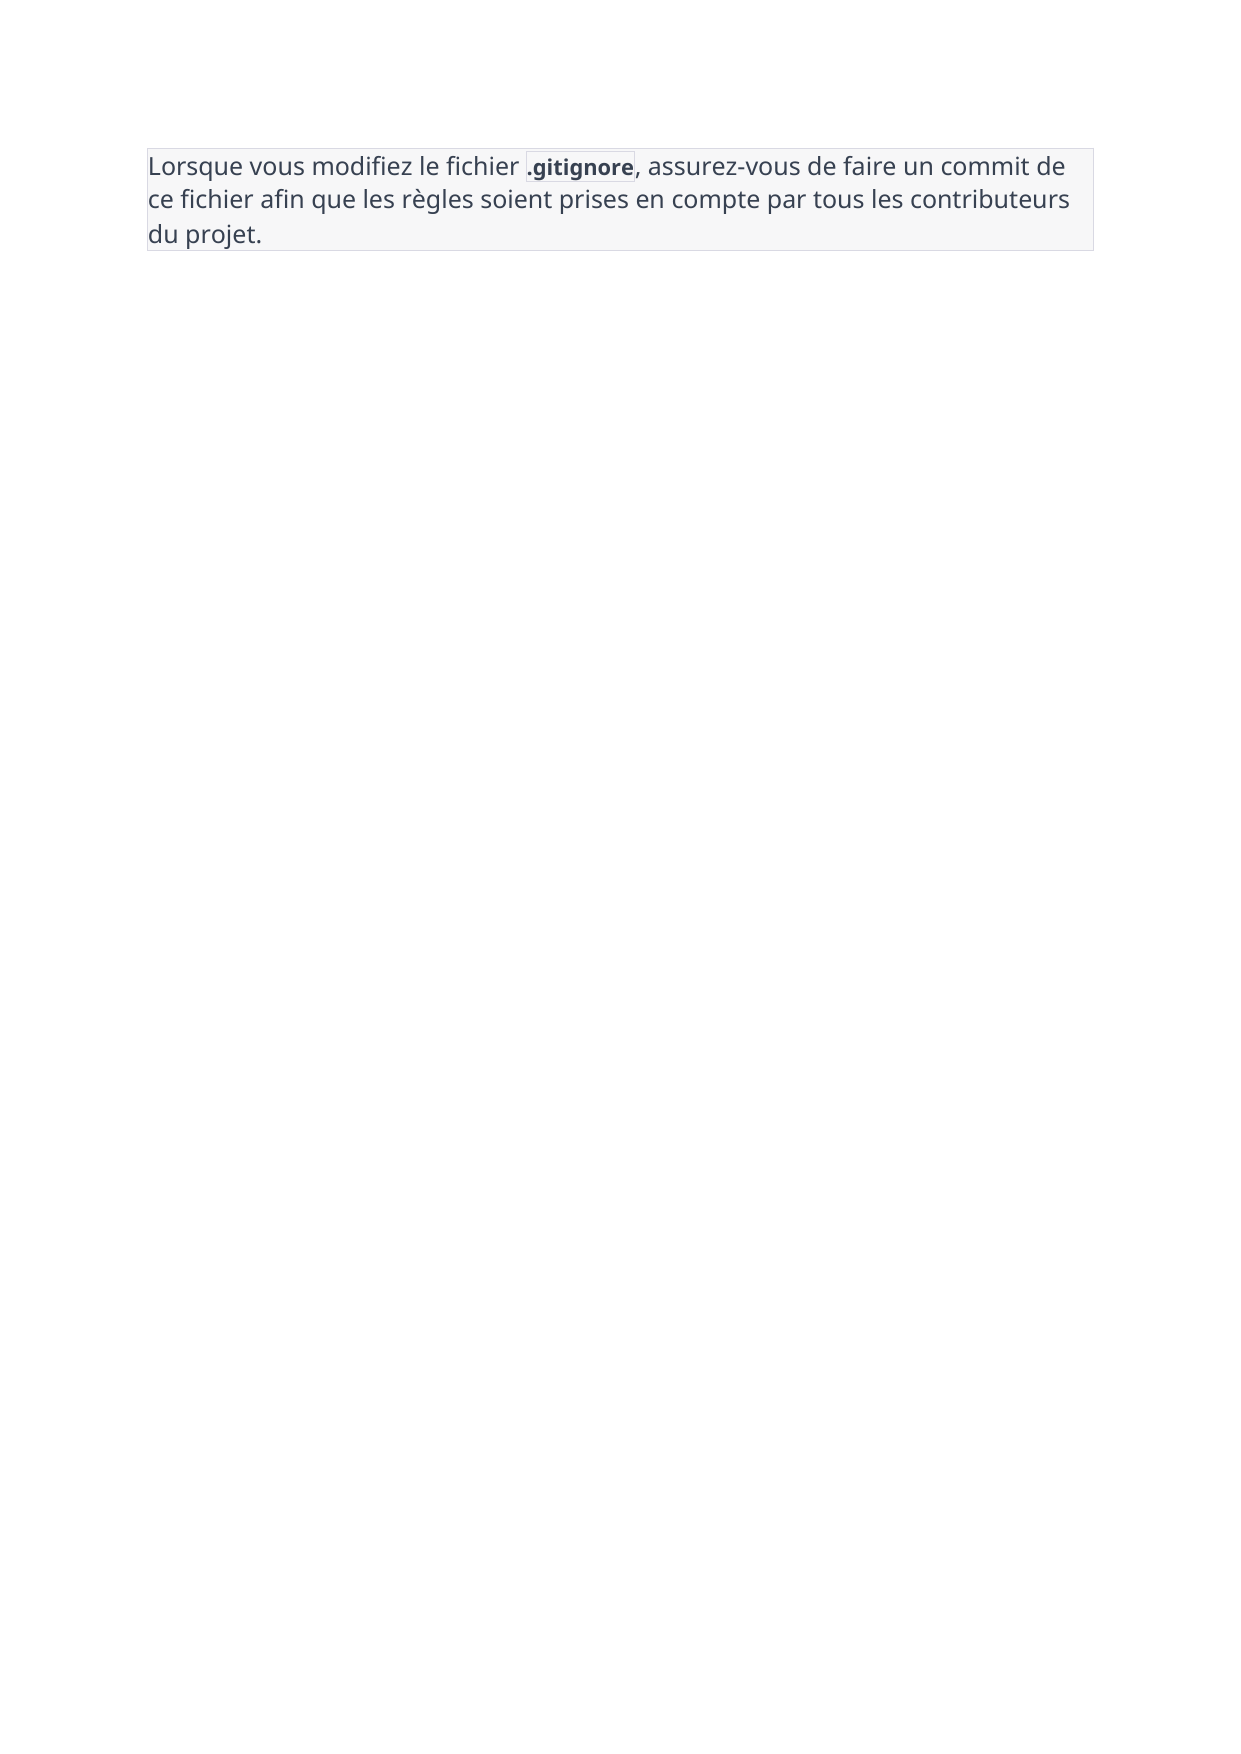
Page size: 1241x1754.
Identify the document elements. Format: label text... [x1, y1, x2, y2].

text Lorsque vous modifiez le fichier .gitignore, assurez-vous de faire un commit de ce fichier afin que les règles soient prises en compte par tous les contributeurs du projet. [148, 149, 1093, 250]
